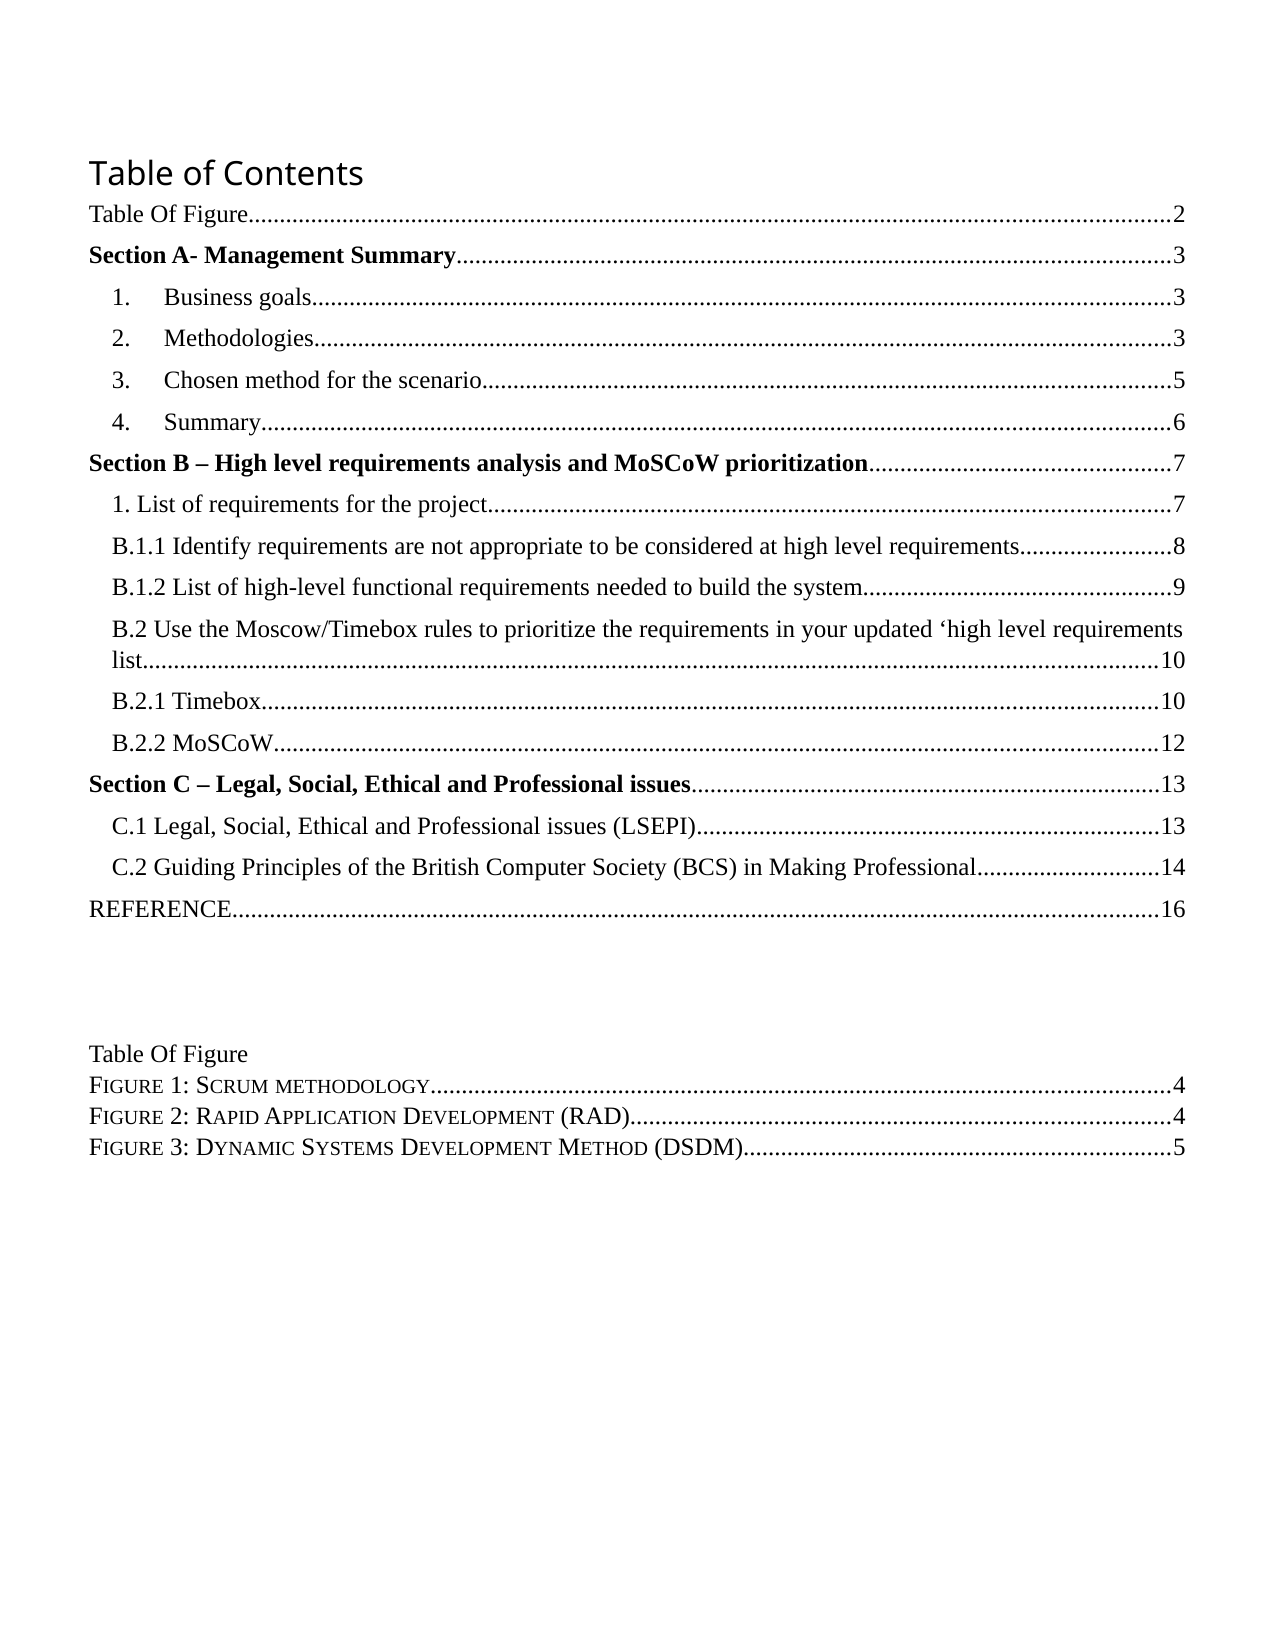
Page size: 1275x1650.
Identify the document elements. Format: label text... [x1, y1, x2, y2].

text Figure 2: Rapid Application Development (RAD) 4 [89, 1101, 1186, 1130]
text Figure 3: Dynamic Systems Development Method (DSDM) 5 [89, 1132, 1186, 1161]
subtitle Table Of Figure [89, 1039, 1186, 1068]
text Figure 1: Scrum methodology 4 [89, 1070, 1186, 1099]
